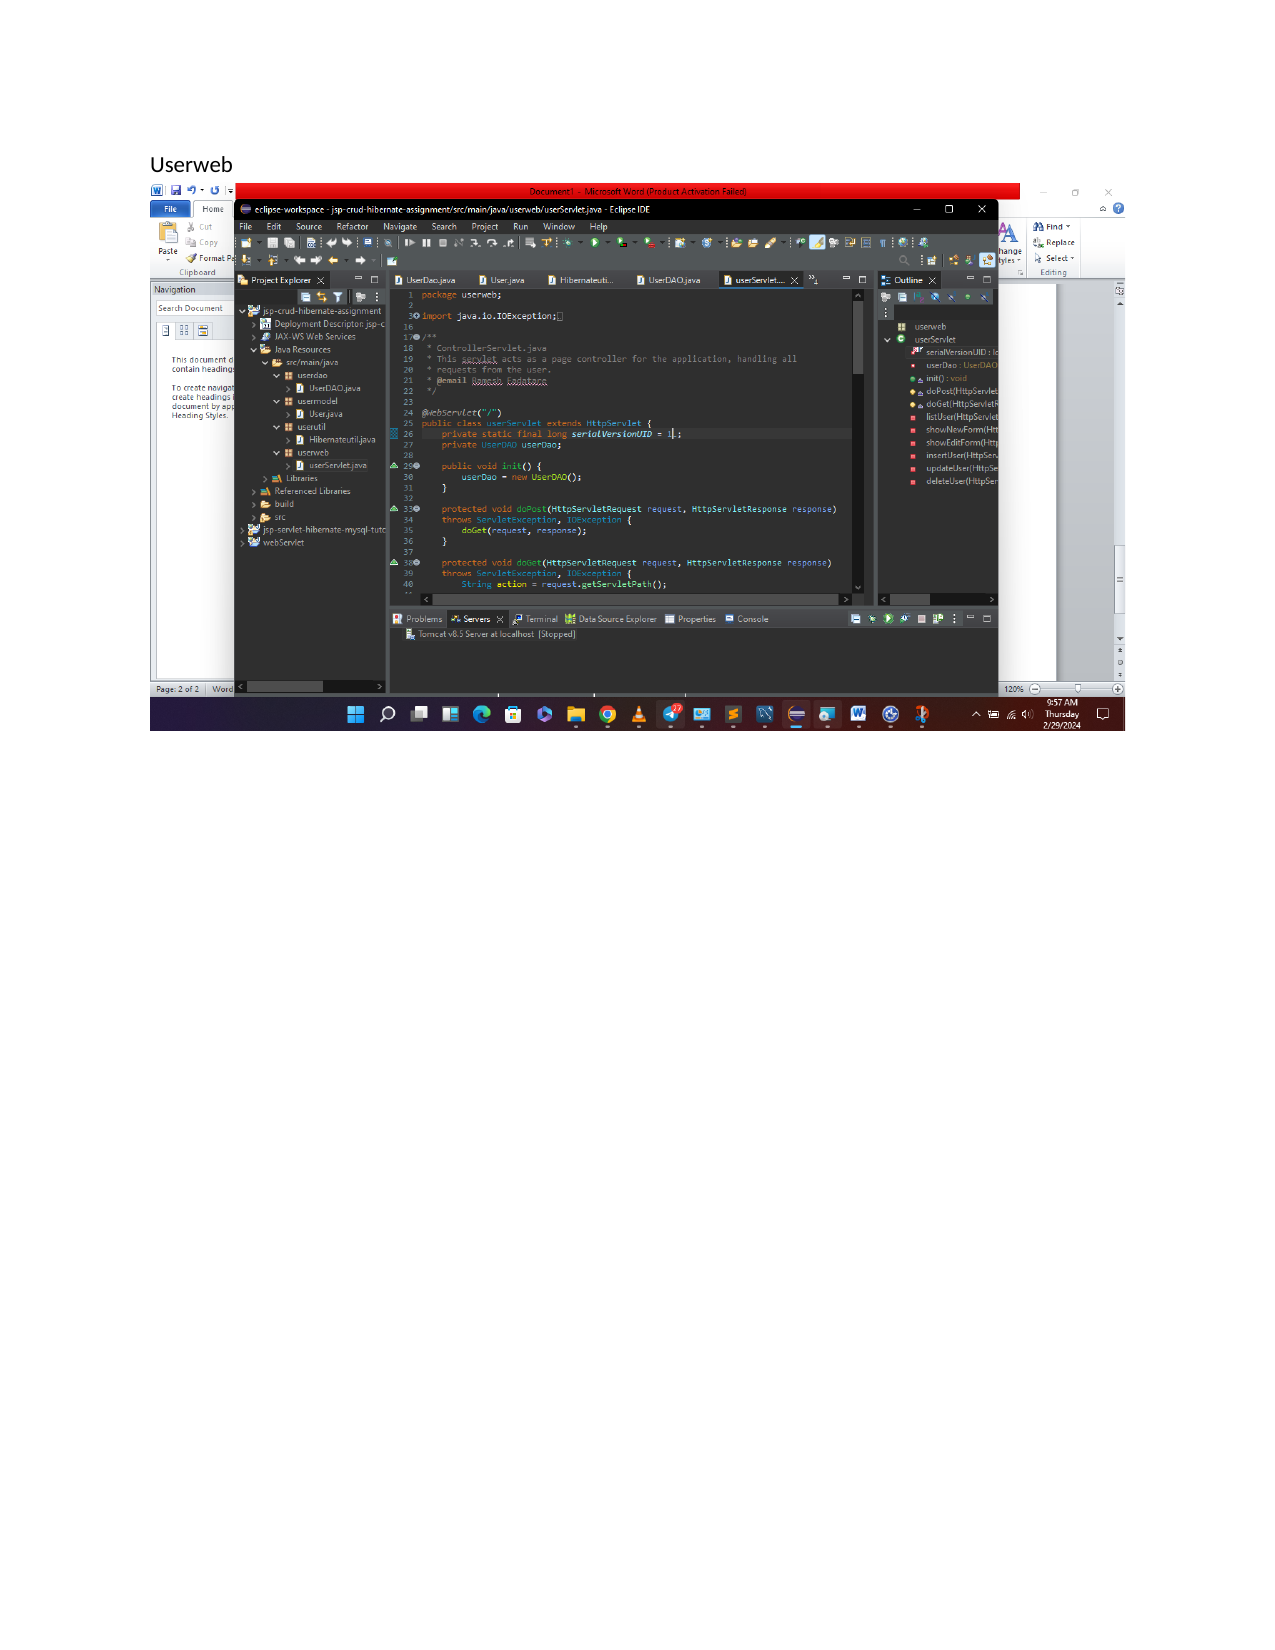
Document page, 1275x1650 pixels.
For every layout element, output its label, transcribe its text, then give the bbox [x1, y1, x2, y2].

text Userweb [150, 150, 1125, 182]
picture [150, 182, 1125, 731]
